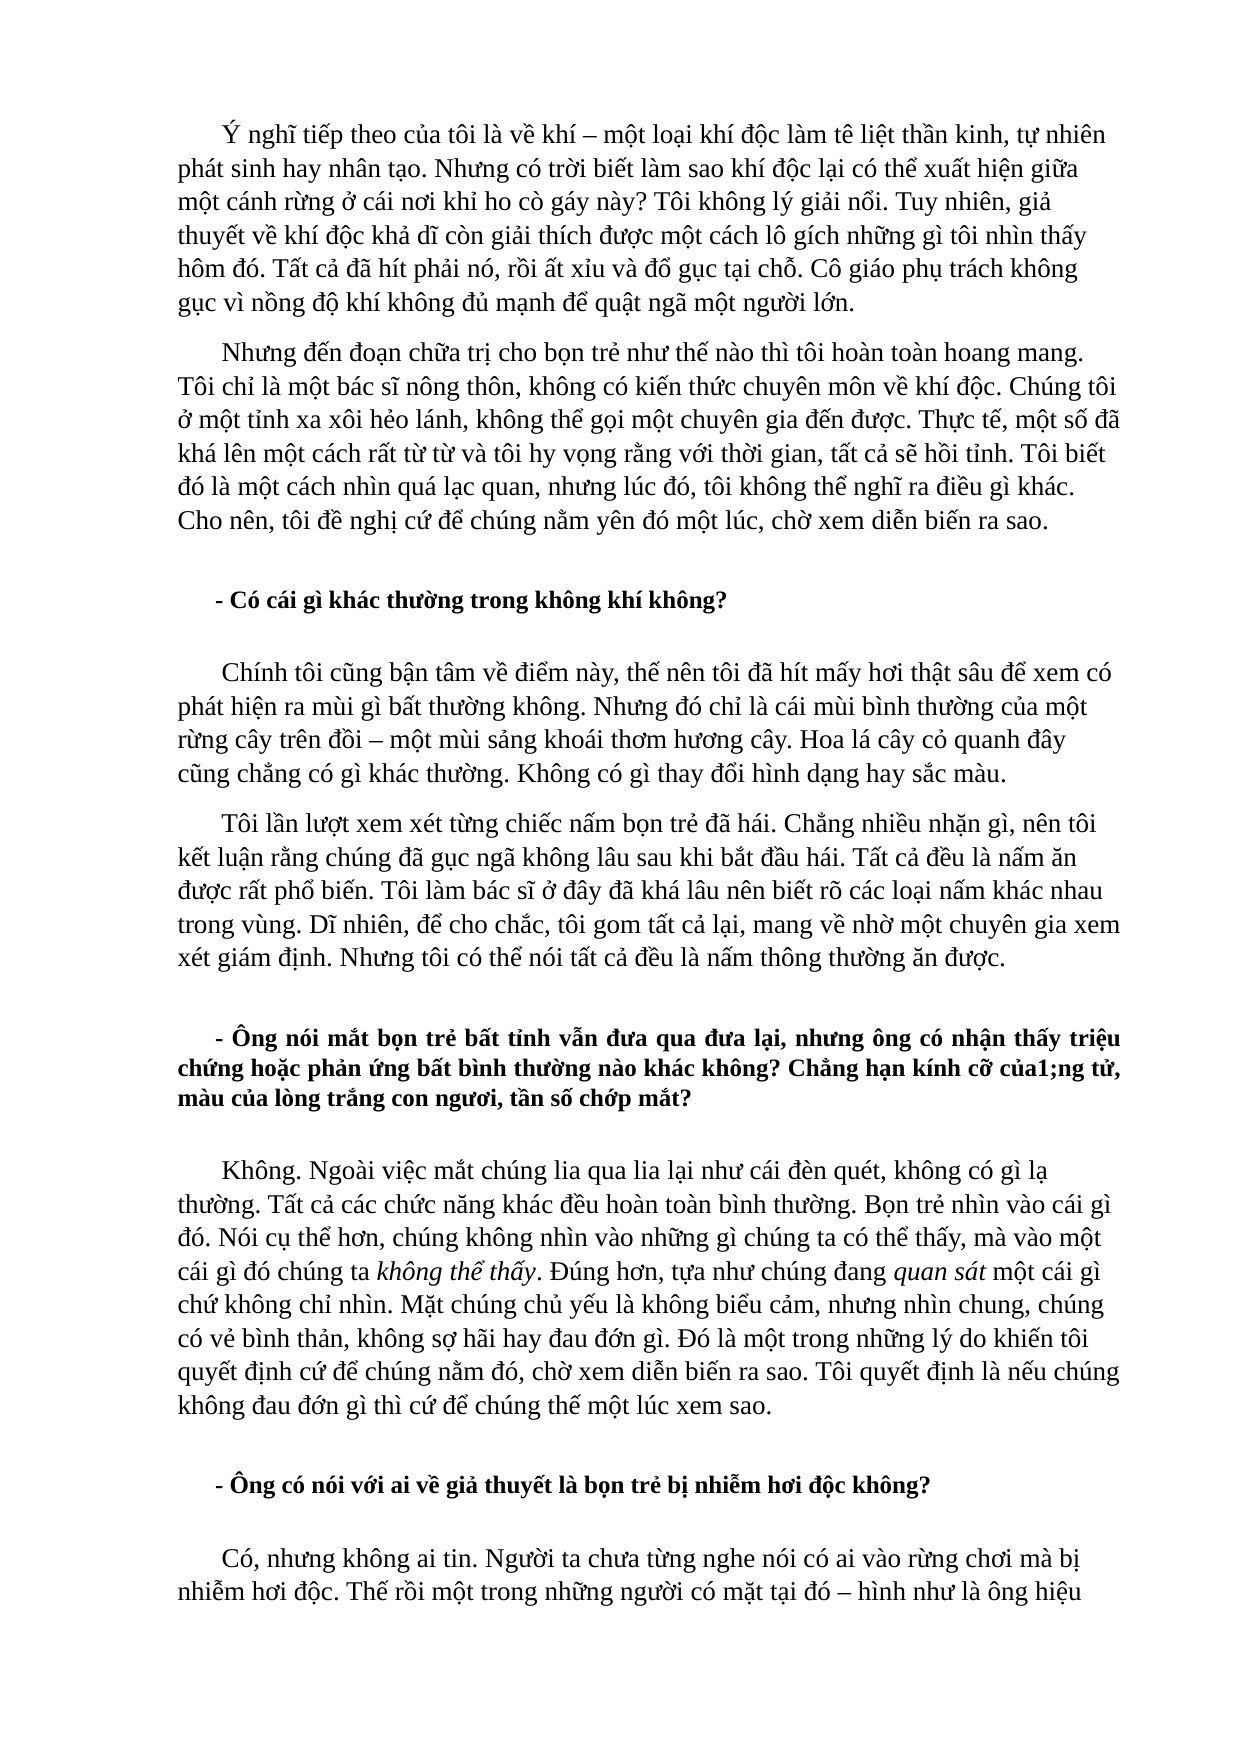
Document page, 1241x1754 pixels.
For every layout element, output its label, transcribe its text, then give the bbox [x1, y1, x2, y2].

text Tôi lần lượt xem xét từng chiếc nấm bọn trẻ đã hái. Chẳng nhiều nhặn gì, nên tôi kết luận rằng chúng đã gục ngã không lâu sau khi bắt đầu hái. Tất cả đều là nấm ăn được rất phổ biến. Tôi làm bác sĩ ở đây đã khá lâu nên biết rõ các loại nấm khác nhau trong vùng. Dĩ nhiên, để cho chắc, tôi gom tất cả lại, mang về nhờ một chuyên gia xem xét giám định. Nhưng tôi có thể nói tất cả đều là nấm thông thường ăn được. [177, 807, 1122, 973]
text Nhưng đến đoạn chữa trị cho bọn trẻ như thế nào thì tôi hoàn toàn hoang mang. Tôi chỉ là một bác sĩ nông thôn, không có kiến thức chuyên môn về khí độc. Chúng tôi ở một tỉnh xa xôi hẻo lánh, không thể gọi một chuyên gia đến được. Thực tế, một số đã khá lên một cách rất từ từ và tôi hy vọng rằng với thời gian, tất cả sẽ hồi tỉnh. Tôi biết đó là một cách nhìn quá lạc quan, nhưng lúc đó, tôi không thể nghĩ ra điều gì khác. Cho nên, tôi đề nghị cứ để chúng nằm yên đó một lúc, chờ xem diễn biến ra sao. [177, 336, 1122, 535]
text Không. Ngoài việc mắt chúng lia qua lia lại như cái đèn quét, không có gì lạ thường. Tất cả các chức năng khác đều hoàn toàn bình thường. Bọn trẻ nhìn vào cái gì đó. Nói cụ thể hơn, chúng không nhìn vào những gì chúng ta có thể thấy, mà vào một cái gì đó chúng ta không thể thấy. Đúng hơn, tựa như chúng đang quan sát một cái gì chứ không chỉ nhìn. Mặt chúng chủ yếu là không biểu cảm, nhưng nhìn chung, chúng có vẻ bình thản, không sợ hãi hay đau đớn gì. Đó là một trong những lý do khiến tôi quyết định cứ để chúng nằm đó, chờ xem diễn biến ra sao. Tôi quyết định là nếu chúng không đau đớn gì thì cứ để chúng thế một lúc xem sao. [177, 1154, 1122, 1420]
text - Có cái gì khác thường trong không khí không? [177, 584, 1122, 614]
text - Ông có nói với ai về giả thuyết là bọn trẻ bị nhiễm hơi độc không? [177, 1469, 1122, 1499]
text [177, 1542, 1122, 1606]
text - Ông nói mắt bọn trẻ bất tỉnh vẫn đưa qua đưa lại, nhưng ông có nhận thấy triệu chứng hoặc phản ứng bất bình thường nào khác không? Chẳng hạn kính cỡ của1;ng tử, màu của lòng trắng con ngươi, tần số chớp mắt? [177, 1022, 1122, 1112]
text Ý nghĩ tiếp theo của tôi là về khí – một loại khí độc làm tê liệt thần kinh, tự nhiên phát sinh hay nhân tạo. Nhưng có trời biết làm sao khí độc lại có thể xuất hiện giữa một cánh rừng ở cái nơi khỉ ho cò gáy này? Tôi không lý giải nổi. Tuy nhiên, giả thuyết về khí độc khả dĩ còn giải thích được một cách lô gích những gì tôi nhìn thấy hôm đó. Tất cả đã hít phải nó, rồi ất xỉu và đổ gục tại chỗ. Cô giáo phụ trách không gục vì nồng độ khí không đủ mạnh để quật ngã một người lớn. [177, 118, 1122, 317]
text Chính tôi cũng bận tâm về điểm này, thế nên tôi đã hít mấy hơi thật sâu để xem có phát hiện ra mùi gì bất thường không. Nhưng đó chỉ là cái mùi bình thường của một rừng cây trên đồi – một mùi sảng khoái thơm hương cây. Hoa lá cây cỏ quanh đây cũng chẳng có gì khác thường. Không có gì thay đổi hình dạng hay sắc màu. [177, 656, 1122, 788]
